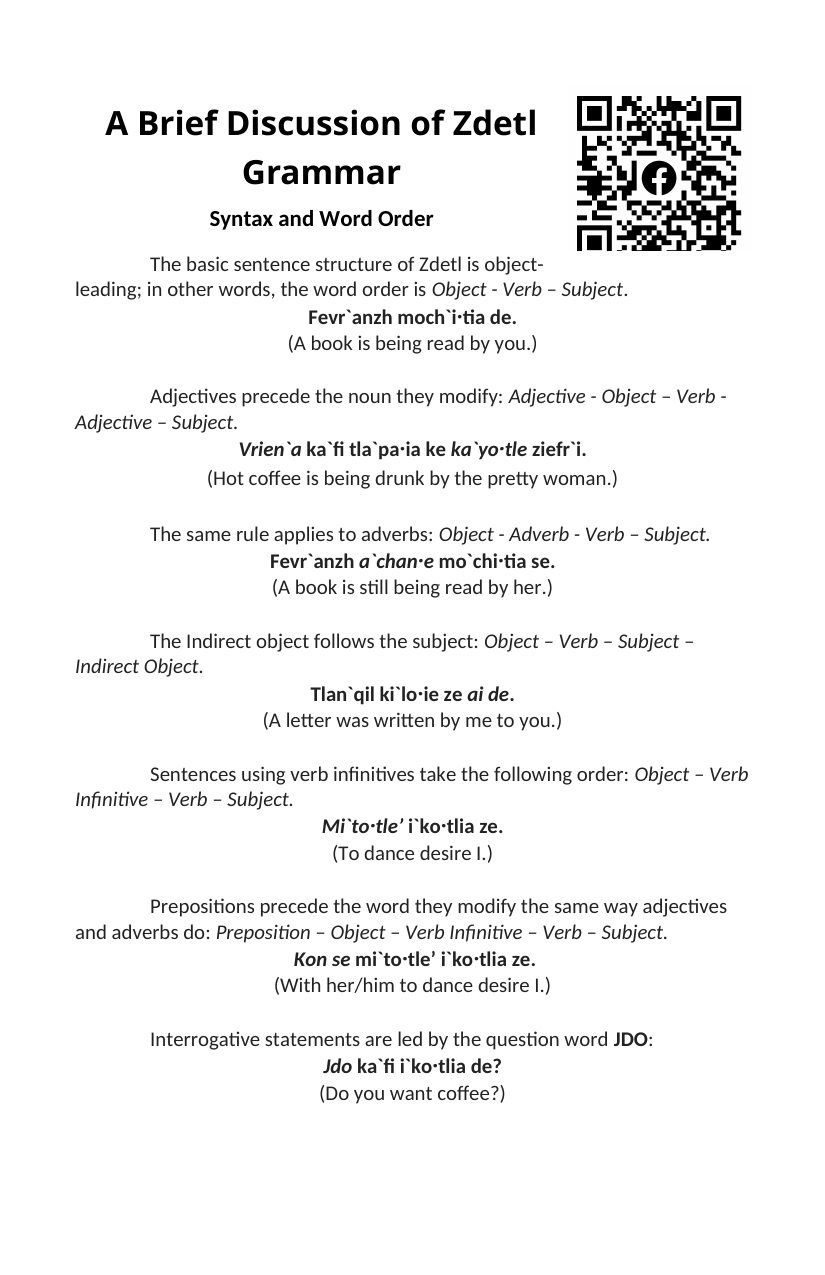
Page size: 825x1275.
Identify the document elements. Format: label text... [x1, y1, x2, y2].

table_header Fevr`anzh a`chan·e mo`chi·tia se. (A book is still being read by her.) [64, 546, 761, 600]
text The basic sentence structure of Zdetl is object-leading; in other words, the word order is Object - Verb – Subject. [75, 251, 750, 302]
text Prepositions precede the word they modify the same way adjectives and adverbs do: Preposition – Object – Verb Infinitive – Verb – Subject. [75, 893, 750, 944]
picture [567, 86, 751, 270]
text The Indirect object follows the subject: Object – Verb – Subject – Indirect Object. [75, 628, 750, 679]
table_header Kon se mi`to·tle’ i`ko·tlia ze. (With her/him to dance desire I.) [64, 944, 761, 998]
table_header Fevr`anzh moch`i·tia de. (A book is being read by you.) [64, 302, 761, 356]
table_header Jdo ka`fi i`ko·tlia de? (Do you want coffee?) [64, 1052, 761, 1105]
table_header Tlan`qil ki`lo·ie ze ai de. (A letter was written by me to you.) [64, 679, 761, 733]
text Adjectives precede the noun they modify: Adjective - Object – Verb - Adjective – Subject. [75, 384, 750, 434]
table_header Mi`to·tle’ i`ko·tlia ze. (To dance desire I.) [64, 812, 761, 865]
subtitle A Brief Discussion of Zdetl Grammar [75, 100, 750, 194]
text Syntax and Word Order [75, 204, 750, 232]
text The same rule applies to adverbs: Object - Adverb - Verb – Subject. [75, 521, 750, 546]
text Interrogative statements are led by the question word JDO: [75, 1026, 750, 1052]
table_header Vrien`a ka`fi tla`pa·ia ke ka`yo·tle ziefr`i. (Hot coffee is being drunk by the pretty woman.) [64, 435, 761, 493]
text Sentences using verb infinitives take the following order: Object – Verb Infinitive – Verb – Subject. [75, 761, 750, 812]
